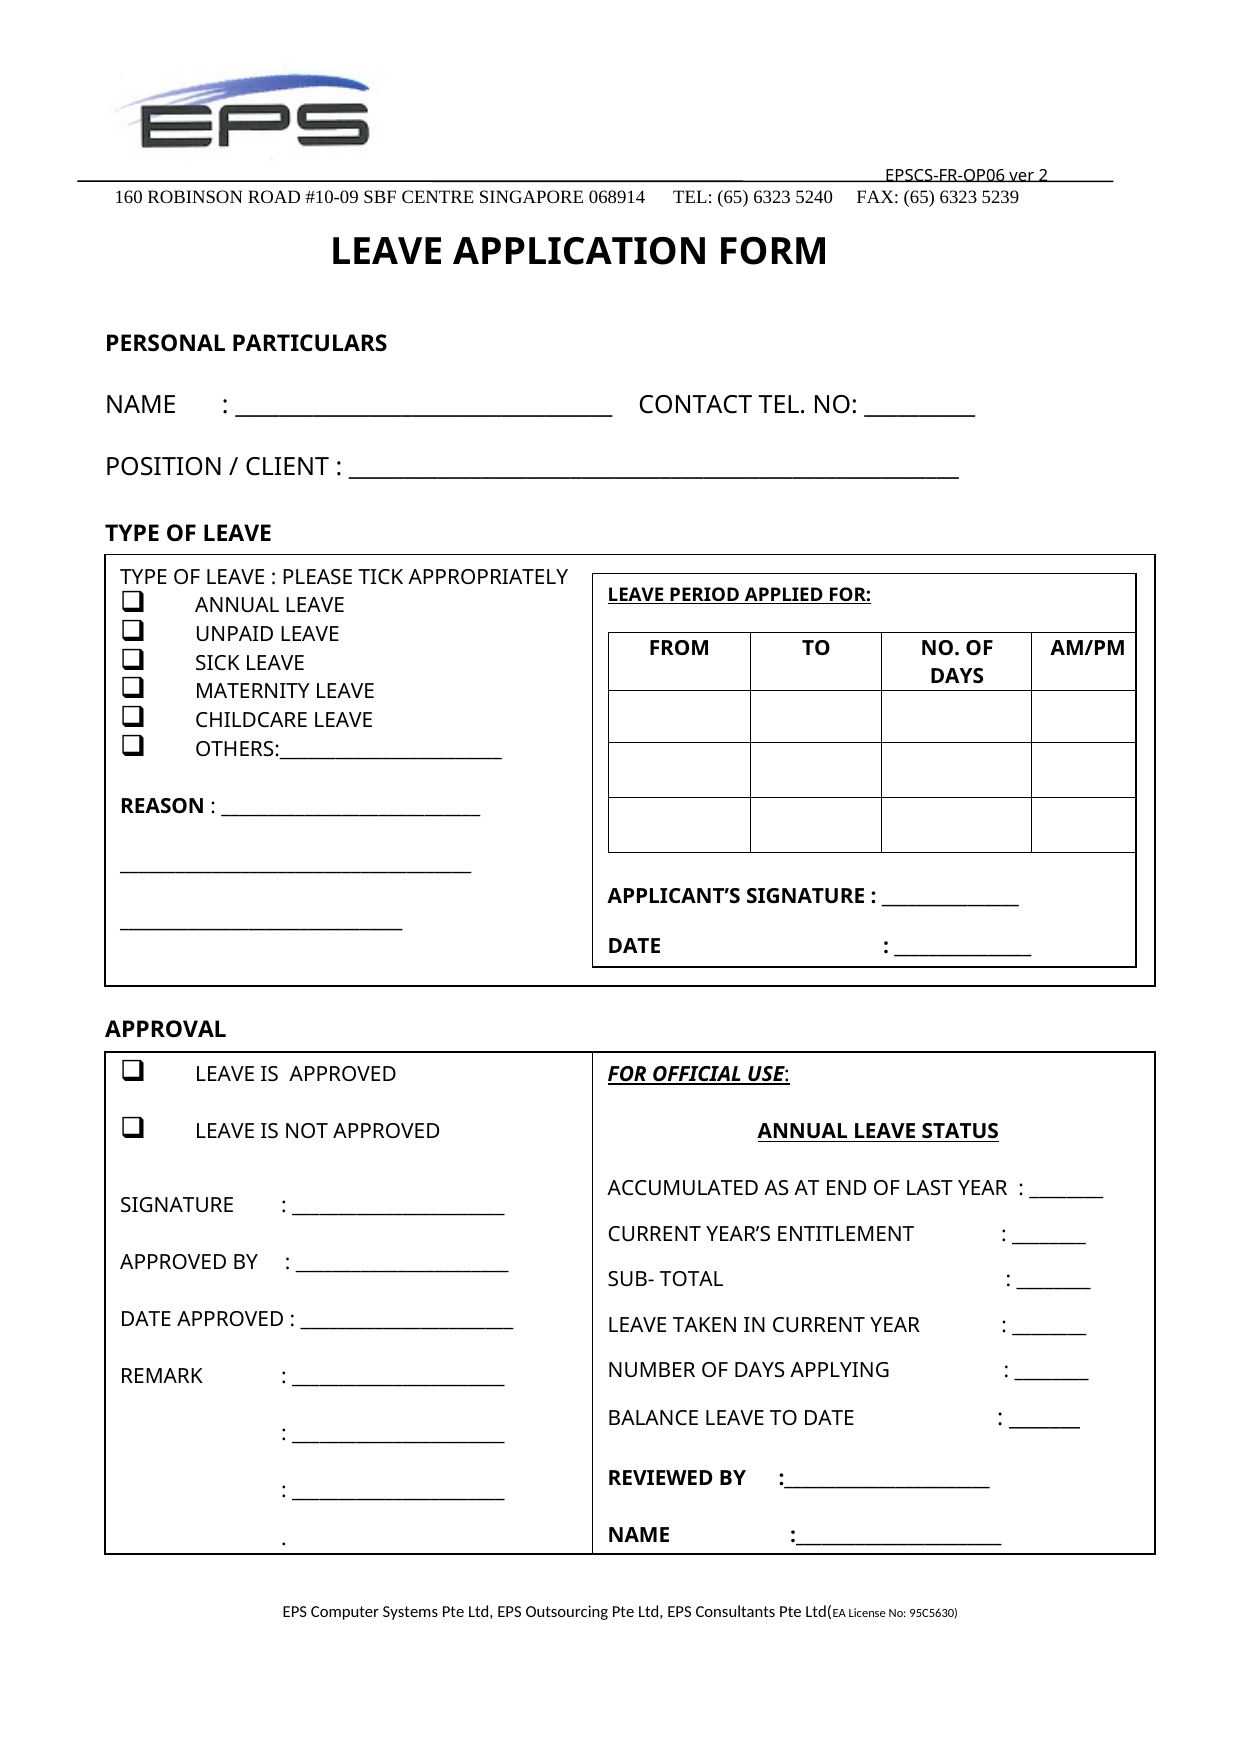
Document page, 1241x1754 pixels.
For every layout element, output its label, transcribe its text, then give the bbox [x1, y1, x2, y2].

text 160 ROBINSON ROAD #10-09 SBF CENTRE SINGAPORE 068914 TEL: (65) 6323 5240 FAX: (65) 6323 5239 [105, 186, 1135, 207]
subtitle APPROVAL [105, 1013, 1135, 1045]
picture [105, 45, 396, 180]
text POSITION / CLIENT : _______________________________________________________ [105, 449, 1135, 483]
subtitle LEAVE APPLICATION FORM [255, 224, 1135, 327]
subtitle PERSONAL PARTICULARS [105, 327, 1135, 358]
subtitle TYPE OF LEAVE [105, 517, 1135, 548]
text NAME : __________________________________ CONTACT TEL. NO: __________ [105, 386, 1135, 420]
